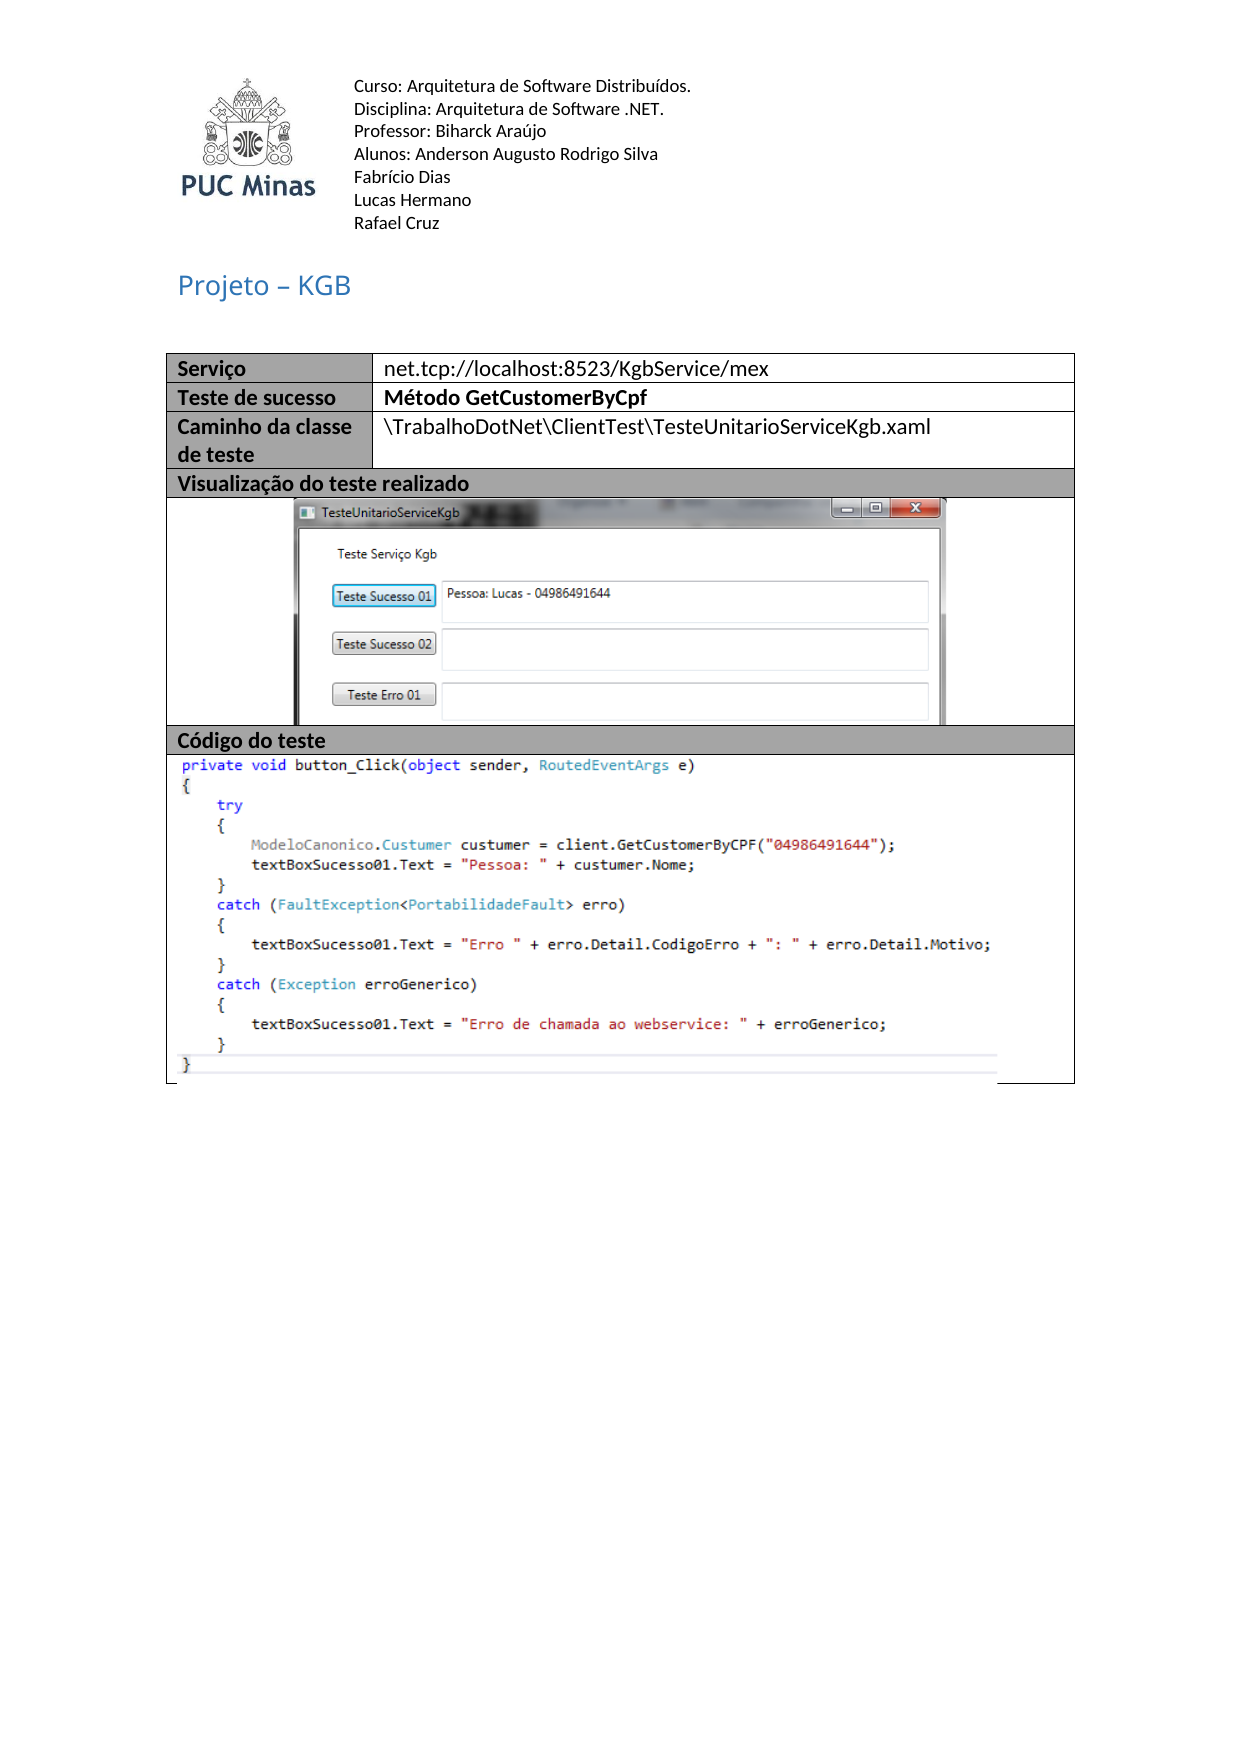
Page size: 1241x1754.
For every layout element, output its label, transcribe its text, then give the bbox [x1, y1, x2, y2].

table_cell Teste de sucesso [167, 383, 372, 411]
picture [293, 498, 947, 725]
table_header Serviço [167, 354, 372, 382]
picture [177, 755, 998, 1084]
table_cell [167, 755, 177, 1083]
subtitle Projeto – KGB [177, 266, 1063, 303]
table_cell [947, 498, 1074, 725]
table_header net.tcp://localhost:8523/KgbService/mex [373, 354, 1074, 382]
picture [177, 73, 320, 208]
table_cell [167, 498, 293, 725]
table_cell Caminho da classe de teste [167, 412, 372, 468]
table_cell \TrabalhoDotNet\ClientTest\TesteUnitarioServiceKgb.xaml [373, 412, 1074, 468]
table_cell [998, 755, 1074, 1083]
table_cell Código do teste [167, 726, 1074, 754]
table_cell Visualização do teste realizado [167, 469, 1074, 497]
table_cell Método GetCustomerByCpf [373, 383, 1074, 411]
